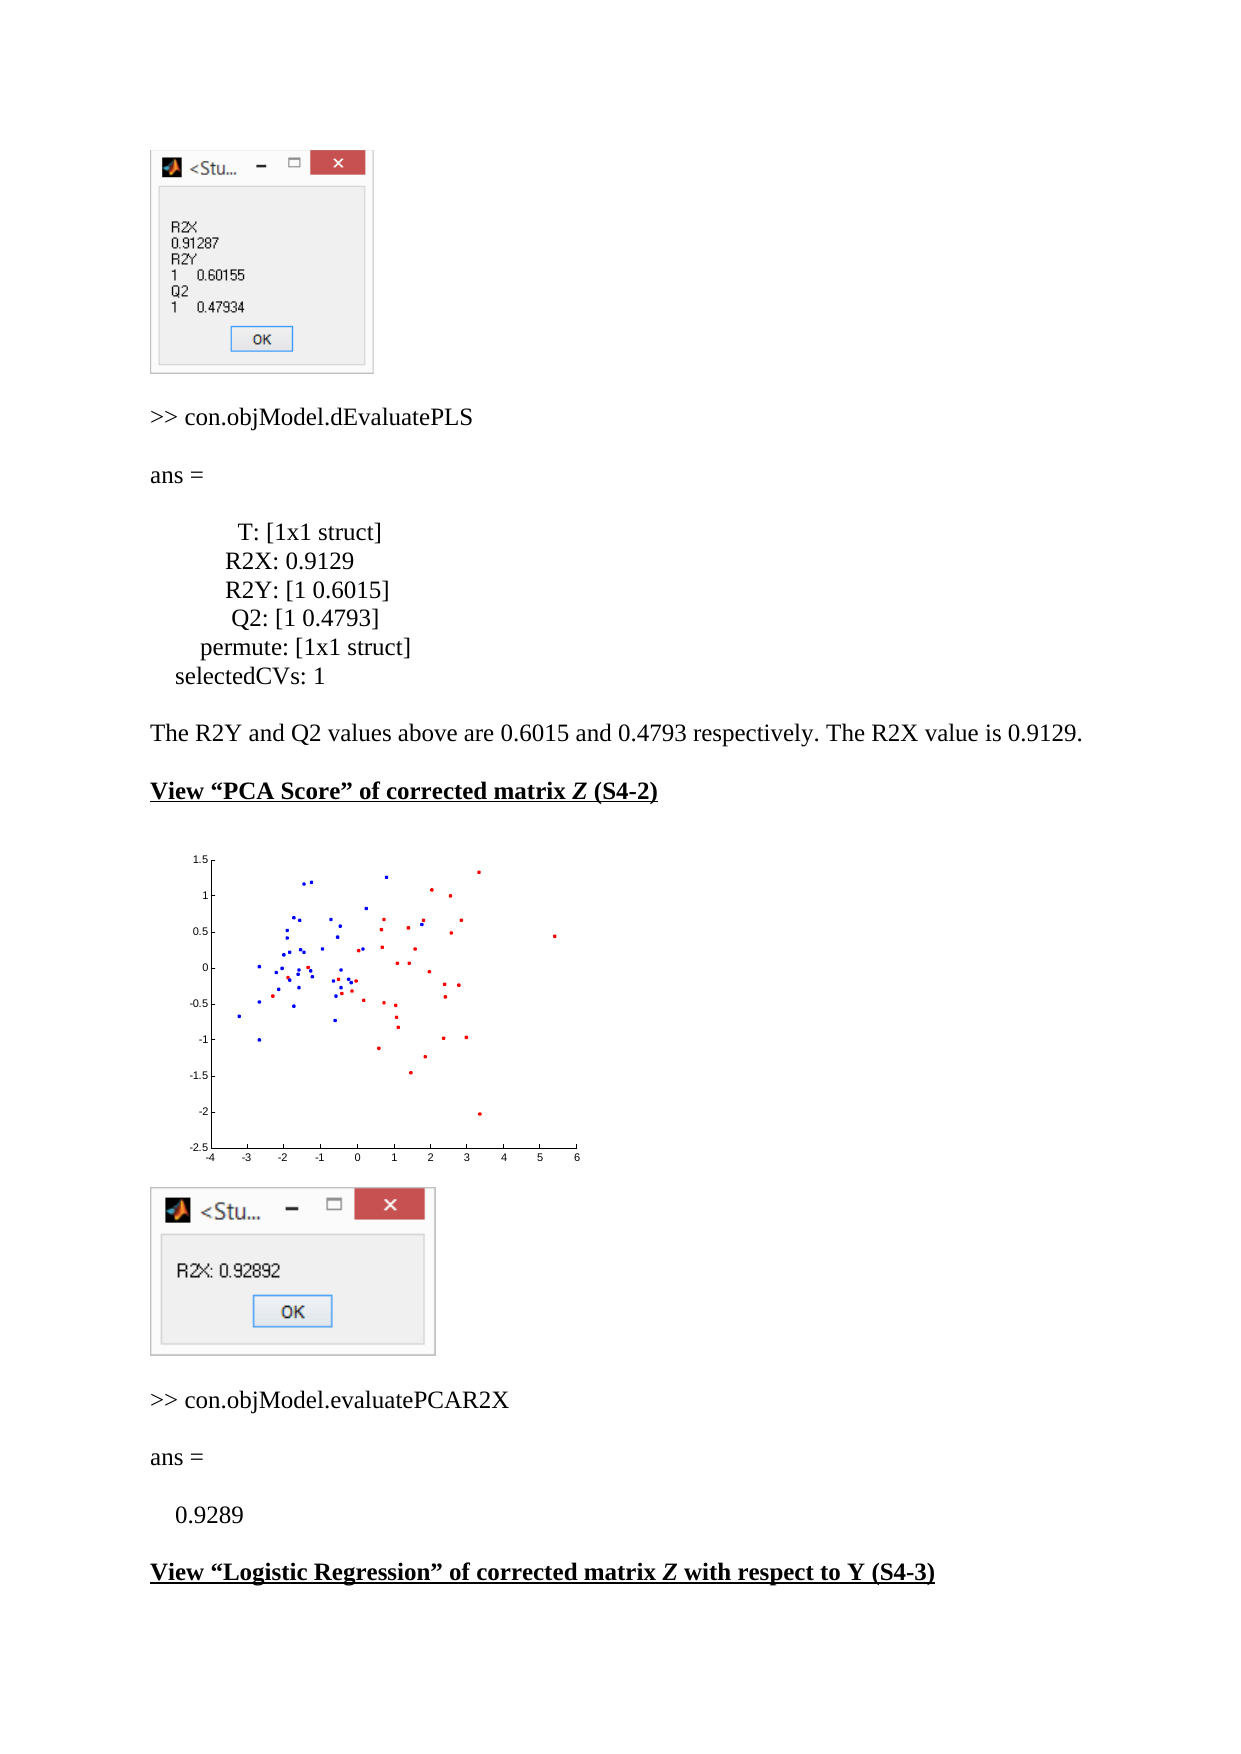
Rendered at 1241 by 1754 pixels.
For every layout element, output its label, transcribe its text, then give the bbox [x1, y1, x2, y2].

text selectedCVs: 1 [150, 661, 1090, 690]
text permute: [1x1 struct] [150, 632, 1090, 661]
picture [150, 150, 374, 374]
text >> con.objModel.evaluatePCAR2X [150, 1385, 1090, 1413]
text ans = [150, 1442, 1090, 1471]
text ans = [150, 460, 1090, 488]
list View “Logistic Regression” of corrected matrix Z with respect to Y (S4-3) [150, 1557, 1090, 1586]
text R2Y: [1 0.6015] [150, 575, 1090, 603]
text T: [1x1 struct] [150, 517, 1090, 546]
text >> con.objModel.dEvaluatePLS [150, 402, 1090, 431]
text R2X: 0.9129 [150, 546, 1090, 575]
list View “PCA Score” of corrected matrix Z (S4-2) [150, 776, 1090, 805]
text Q2: [1 0.4793] [150, 603, 1090, 632]
text The R2Y and Q2 values above are 0.6015 and 0.4793 respectively. The R2X value is 0.9129. [150, 718, 1090, 747]
text 0.9289 [150, 1500, 1090, 1528]
picture [150, 1187, 436, 1356]
